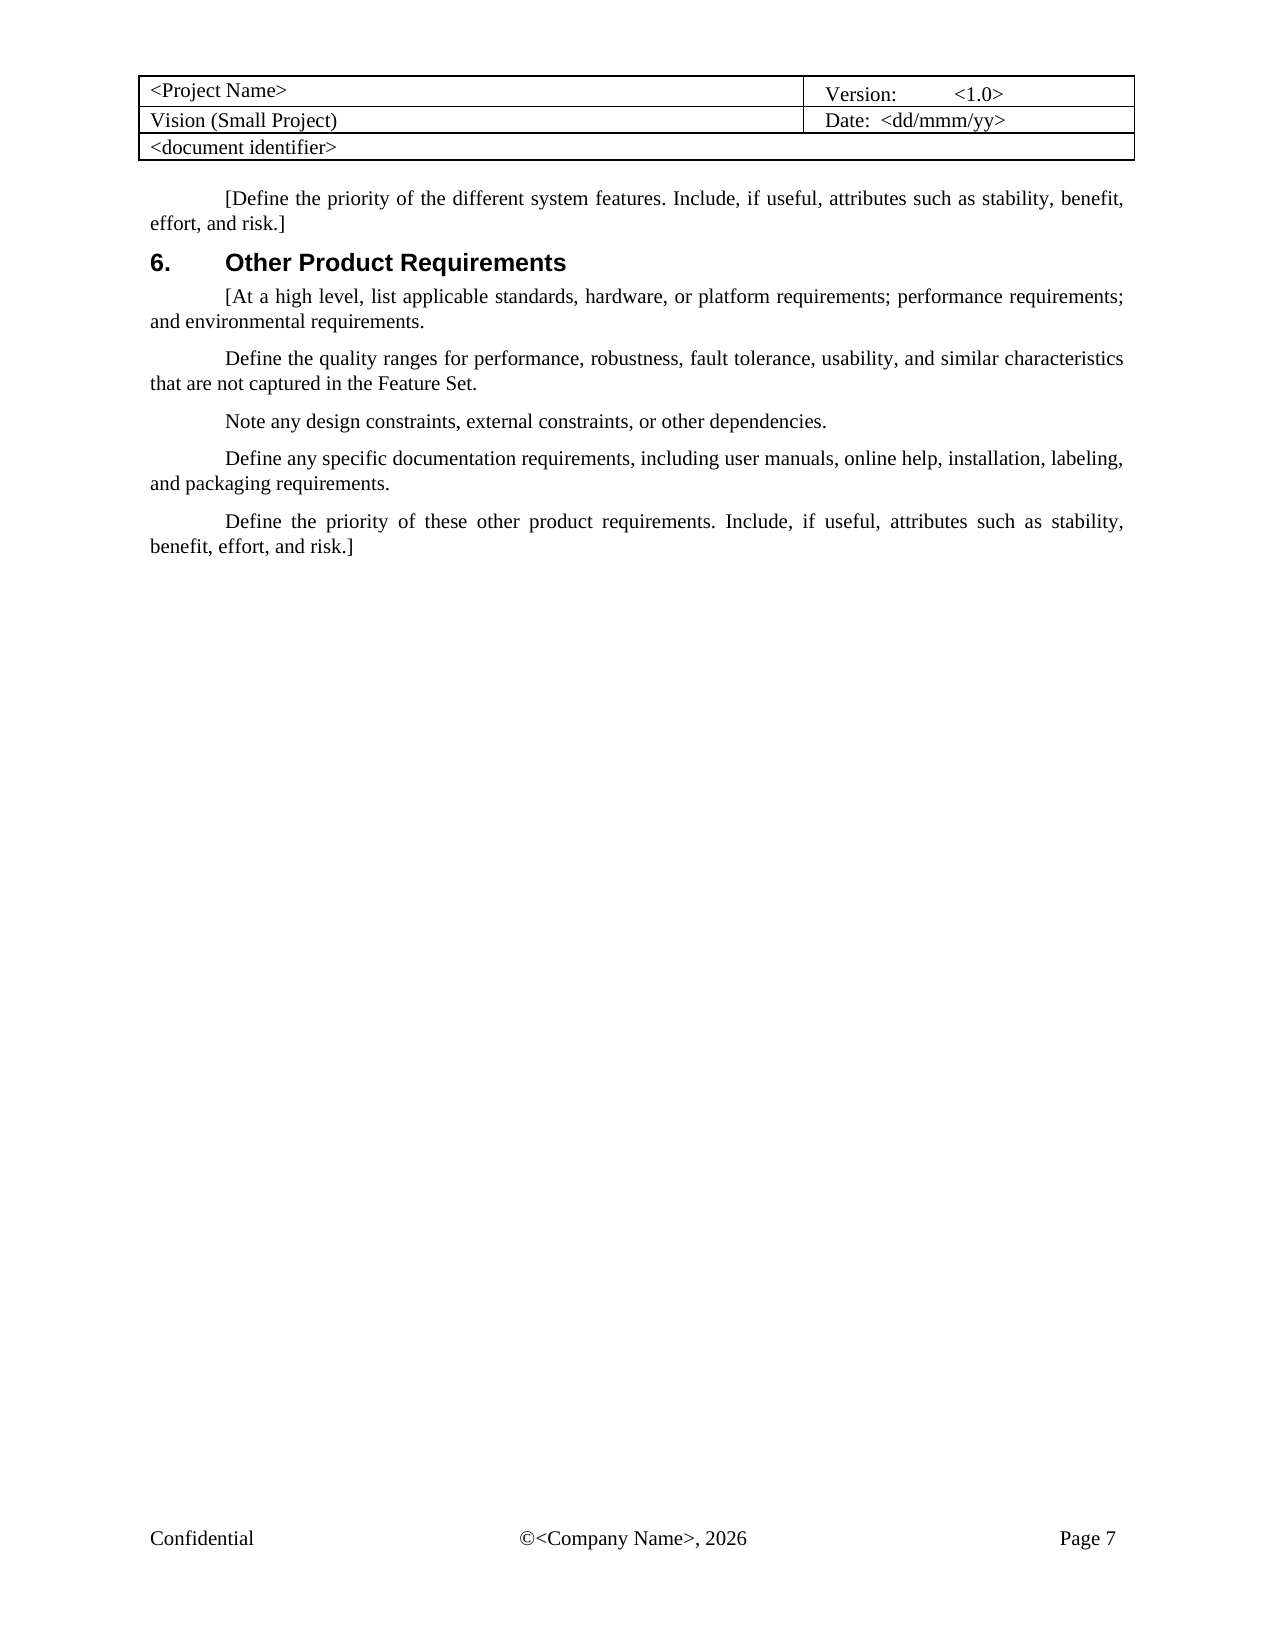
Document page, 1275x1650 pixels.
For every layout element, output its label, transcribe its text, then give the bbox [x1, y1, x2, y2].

text [At a high level, list applicable standards, hardware, or platform requirements; performance requirements; and environmental requirements. [150, 283, 1125, 333]
text [Define the priority of the different system features. Include, if useful, attributes such as stability, benefit, effort, and risk.] [150, 185, 1125, 235]
text Define any specific documentation requirements, including user manuals, online help, installation, labeling, and packaging requirements. [150, 445, 1125, 495]
subtitle Other Product Requirements [150, 248, 1125, 277]
text Define the quality ranges for performance, robustness, fault tolerance, usability, and similar characteristics that are not captured in the Feature Set. [150, 345, 1125, 395]
text Define the priority of these other product requirements. Include, if useful, attributes such as stability, benefit, effort, and risk.] [150, 508, 1125, 558]
text Note any design constraints, external constraints, or other dependencies. [150, 408, 1125, 433]
